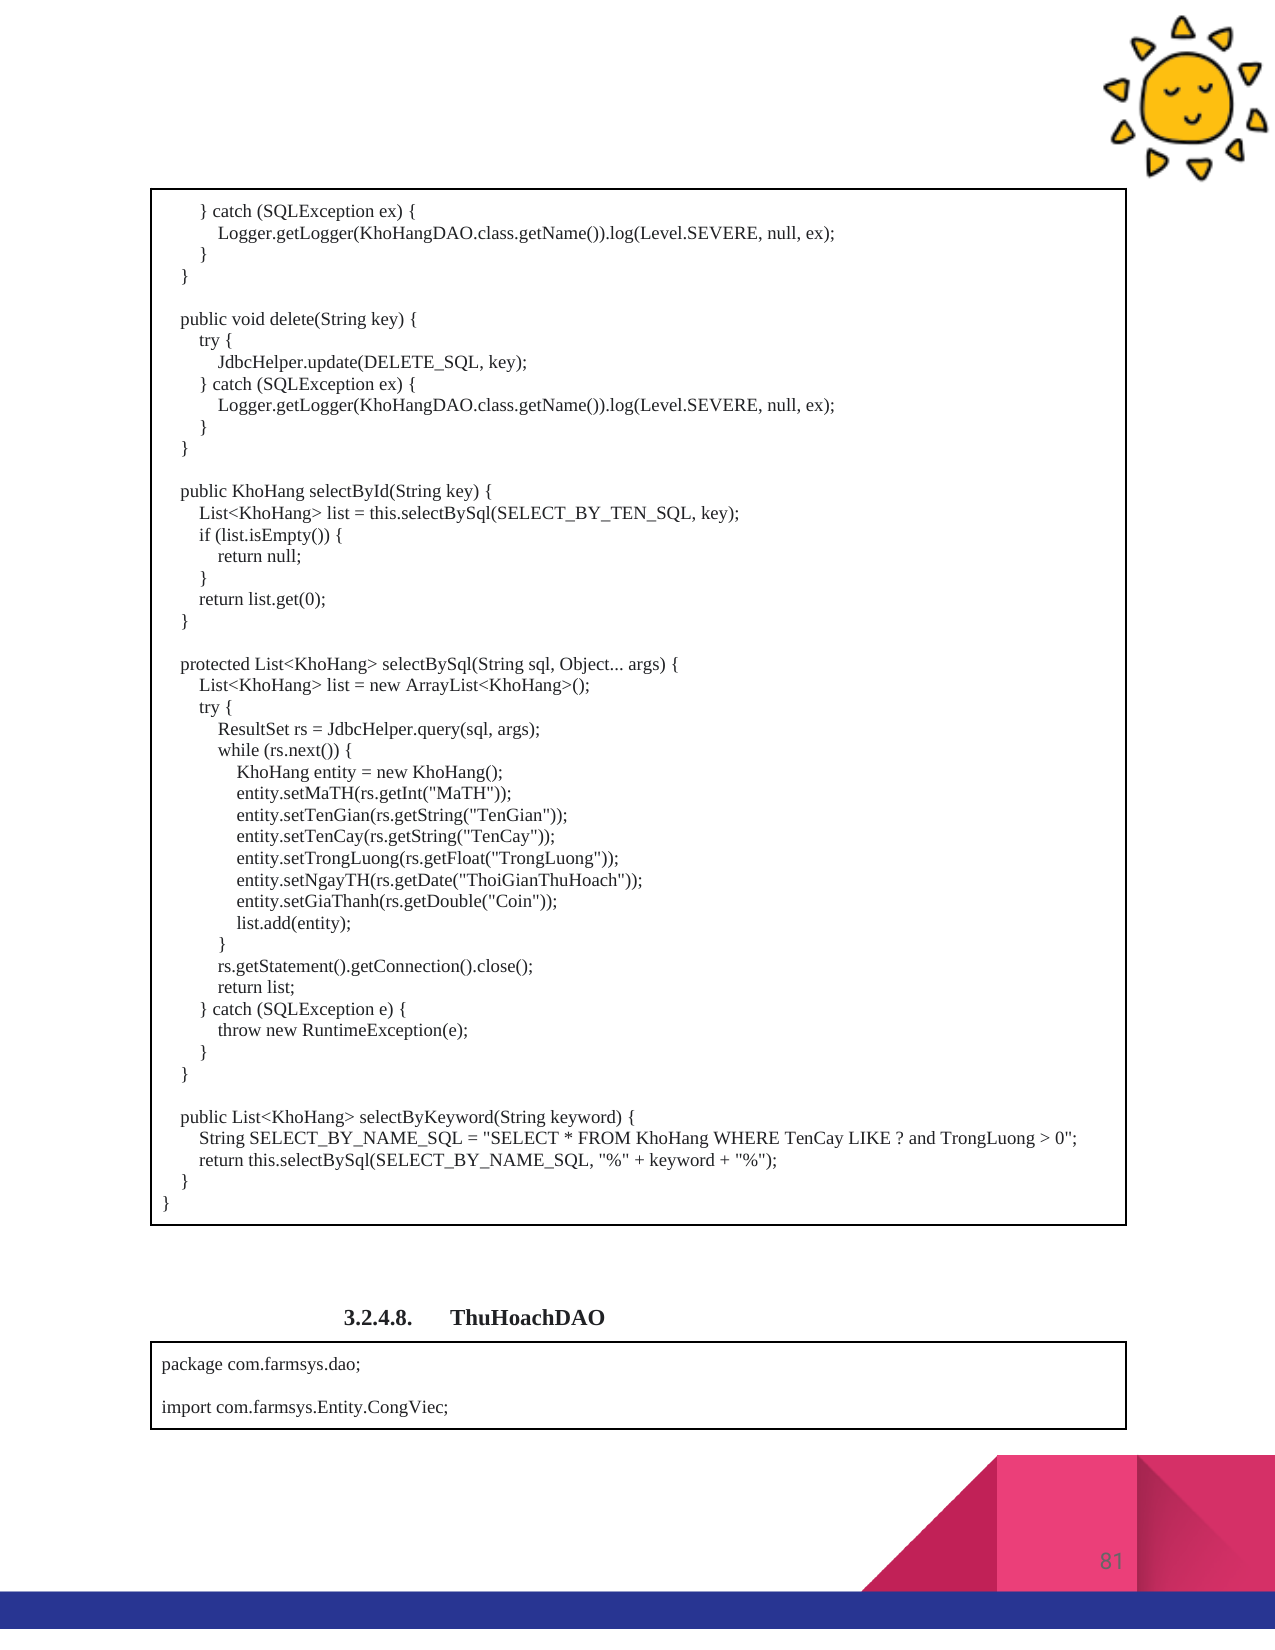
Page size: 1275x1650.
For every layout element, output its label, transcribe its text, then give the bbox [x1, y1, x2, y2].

list ThuHoachDAO [412, 1304, 1125, 1331]
picture [0, 1453, 1275, 1629]
picture [1087, 0, 1275, 188]
